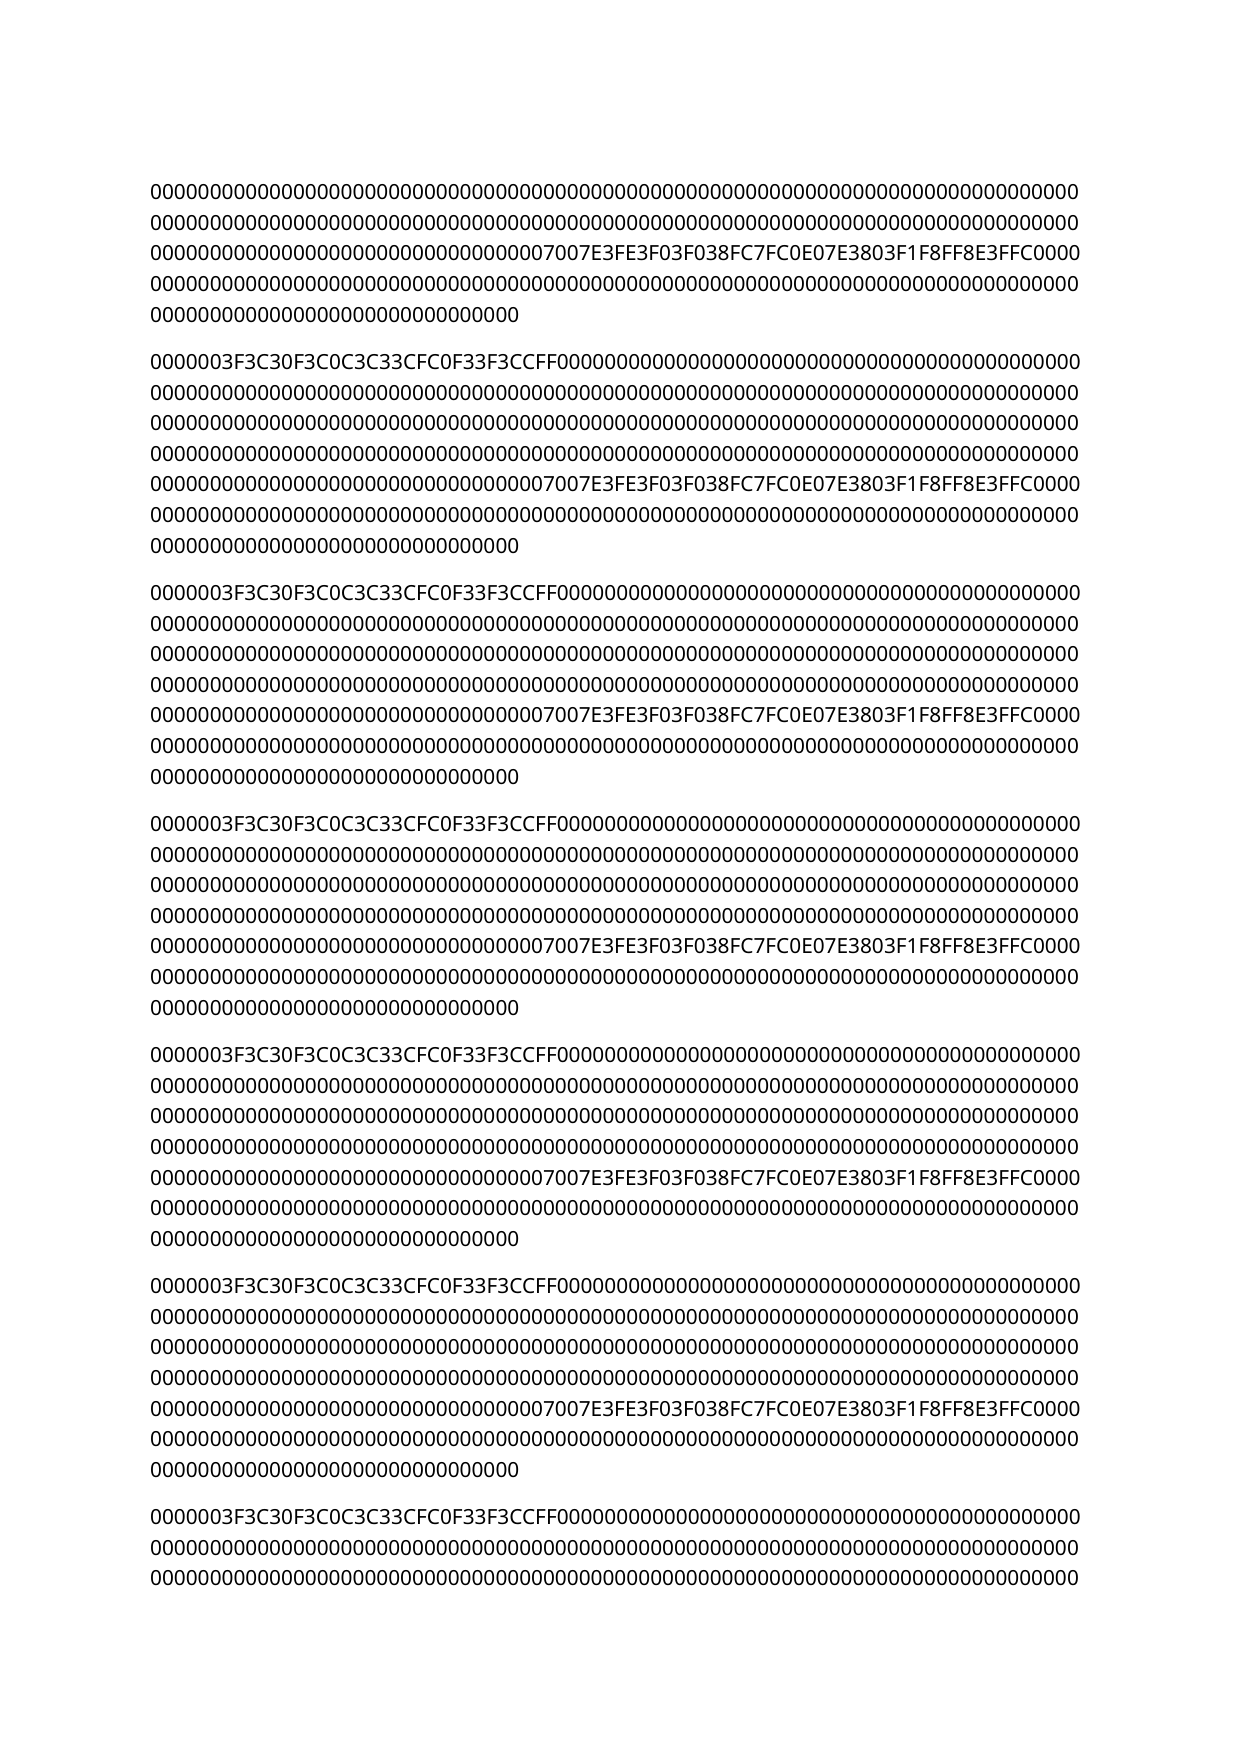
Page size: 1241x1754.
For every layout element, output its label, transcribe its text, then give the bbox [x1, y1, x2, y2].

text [150, 1502, 1090, 1592]
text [150, 177, 1090, 328]
